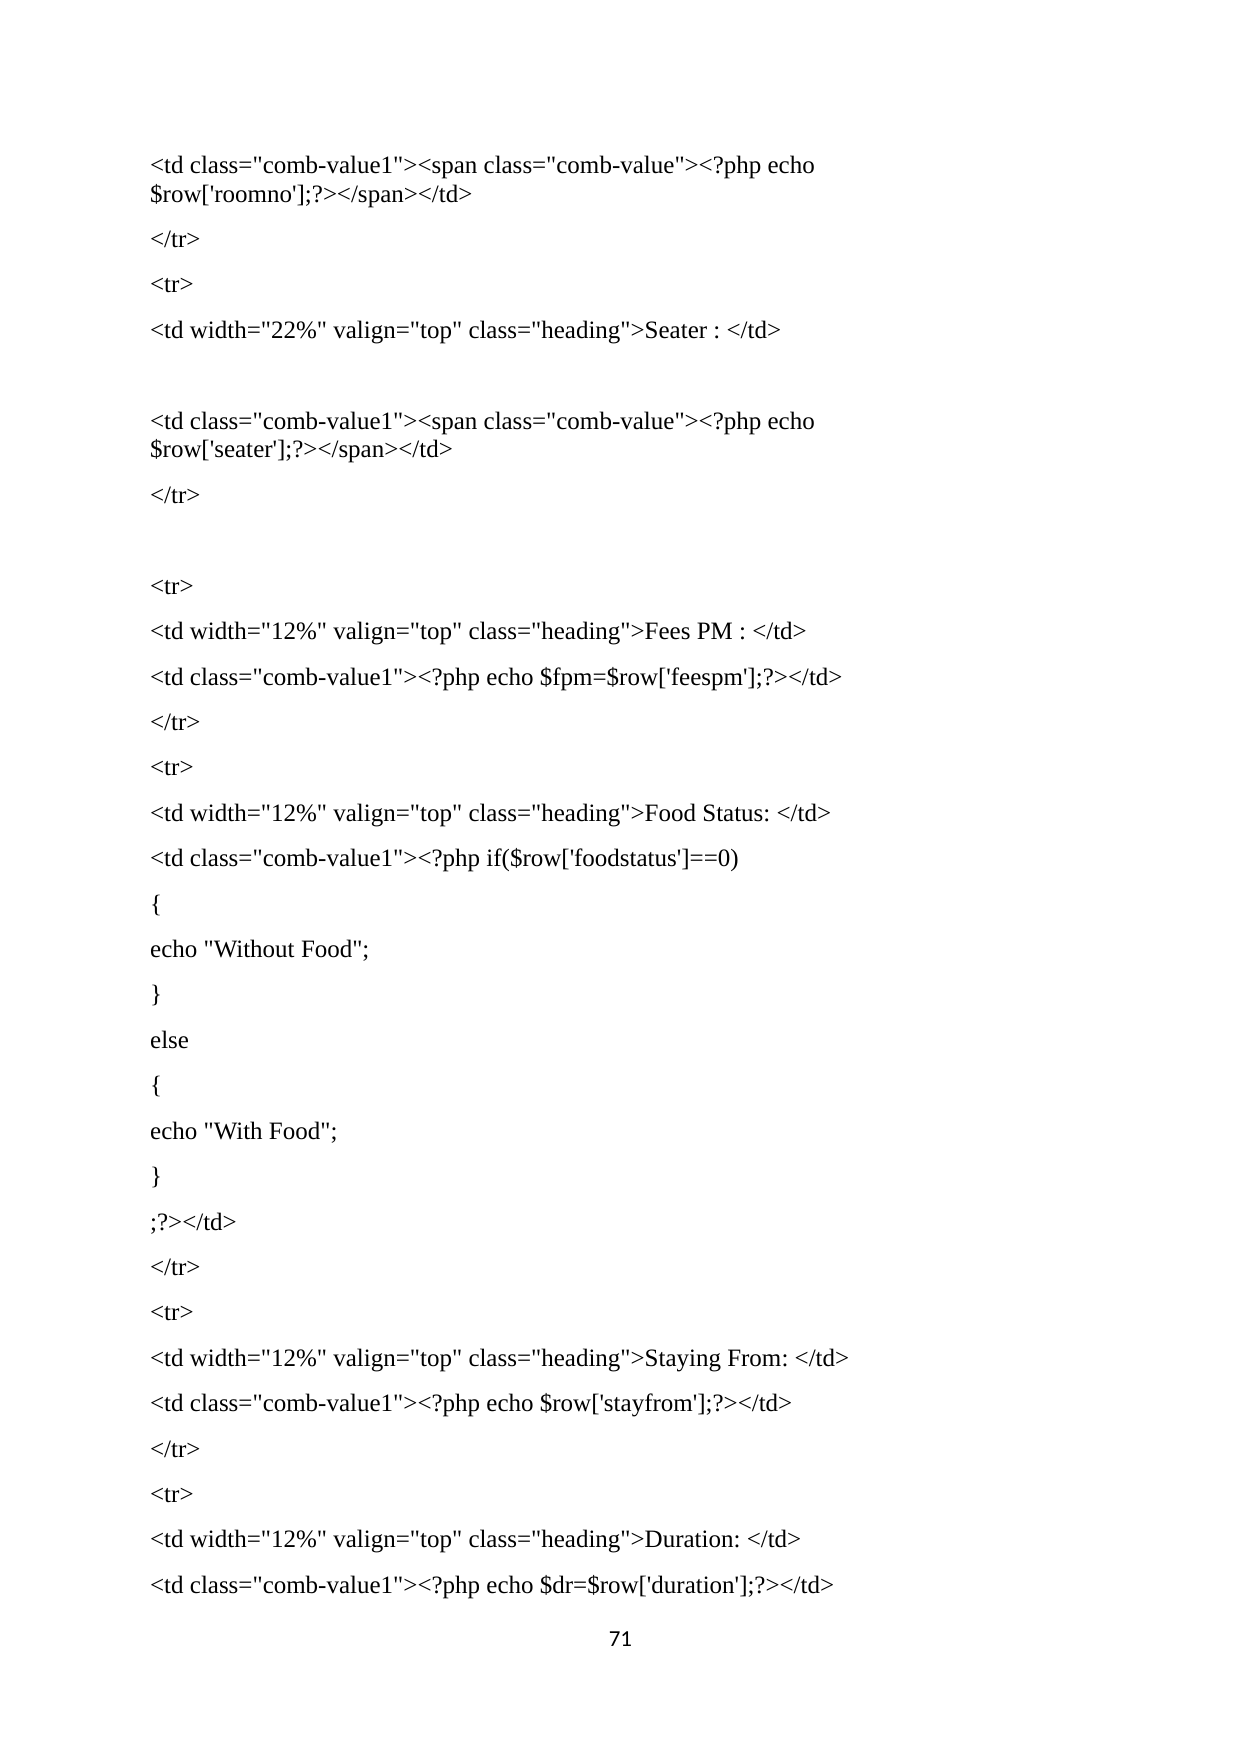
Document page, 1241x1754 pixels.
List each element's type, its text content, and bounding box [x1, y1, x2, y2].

text <tr> [150, 571, 1090, 599]
text </tr> [150, 707, 1090, 736]
text <td class="comb-value1"><?php echo $fpm=$row['feespm'];?></td> [150, 662, 1090, 690]
text echo "Without Food"; [150, 934, 1090, 963]
text <td width="12%" valign="top" class="heading">Food Status: </td> [150, 798, 1090, 827]
text </tr> [150, 224, 1090, 253]
text <td class="comb-value1"><?php echo $row['stayfrom'];?></td> [150, 1388, 1090, 1417]
text else [150, 1025, 1090, 1054]
text <td class="comb-value1"><?php echo $dr=$row['duration'];?></td> [150, 1570, 1090, 1599]
text <tr> [150, 269, 1090, 298]
text <tr> [150, 1479, 1090, 1508]
text <td width="12%" valign="top" class="heading">Duration: </td> [150, 1524, 1090, 1553]
text <tr> [150, 752, 1090, 781]
text <td width="22%" valign="top" class="heading">Seater : </td> [150, 315, 1090, 344]
text <td class="comb-value1"><span class="comb-value"><?php echo $row['roomno'];?></span></td> [150, 150, 1090, 207]
text echo "With Food"; [150, 1116, 1090, 1144]
text <td width="12%" valign="top" class="heading">Staying From: </td> [150, 1343, 1090, 1372]
text <tr> [150, 1297, 1090, 1326]
text </tr> [150, 480, 1090, 509]
text } [150, 1161, 1090, 1190]
text <td width="12%" valign="top" class="heading">Fees PM : </td> [150, 616, 1090, 645]
text { [150, 1070, 1090, 1099]
text { [150, 889, 1090, 917]
text } [150, 979, 1090, 1008]
text ;?></td> [150, 1207, 1090, 1235]
text <td class="comb-value1"><span class="comb-value"><?php echo $row['seater'];?></span></td> [150, 406, 1090, 463]
text <td class="comb-value1"><?php if($row['foodstatus']==0) [150, 843, 1090, 872]
text </tr> [150, 1434, 1090, 1462]
text </tr> [150, 1252, 1090, 1281]
